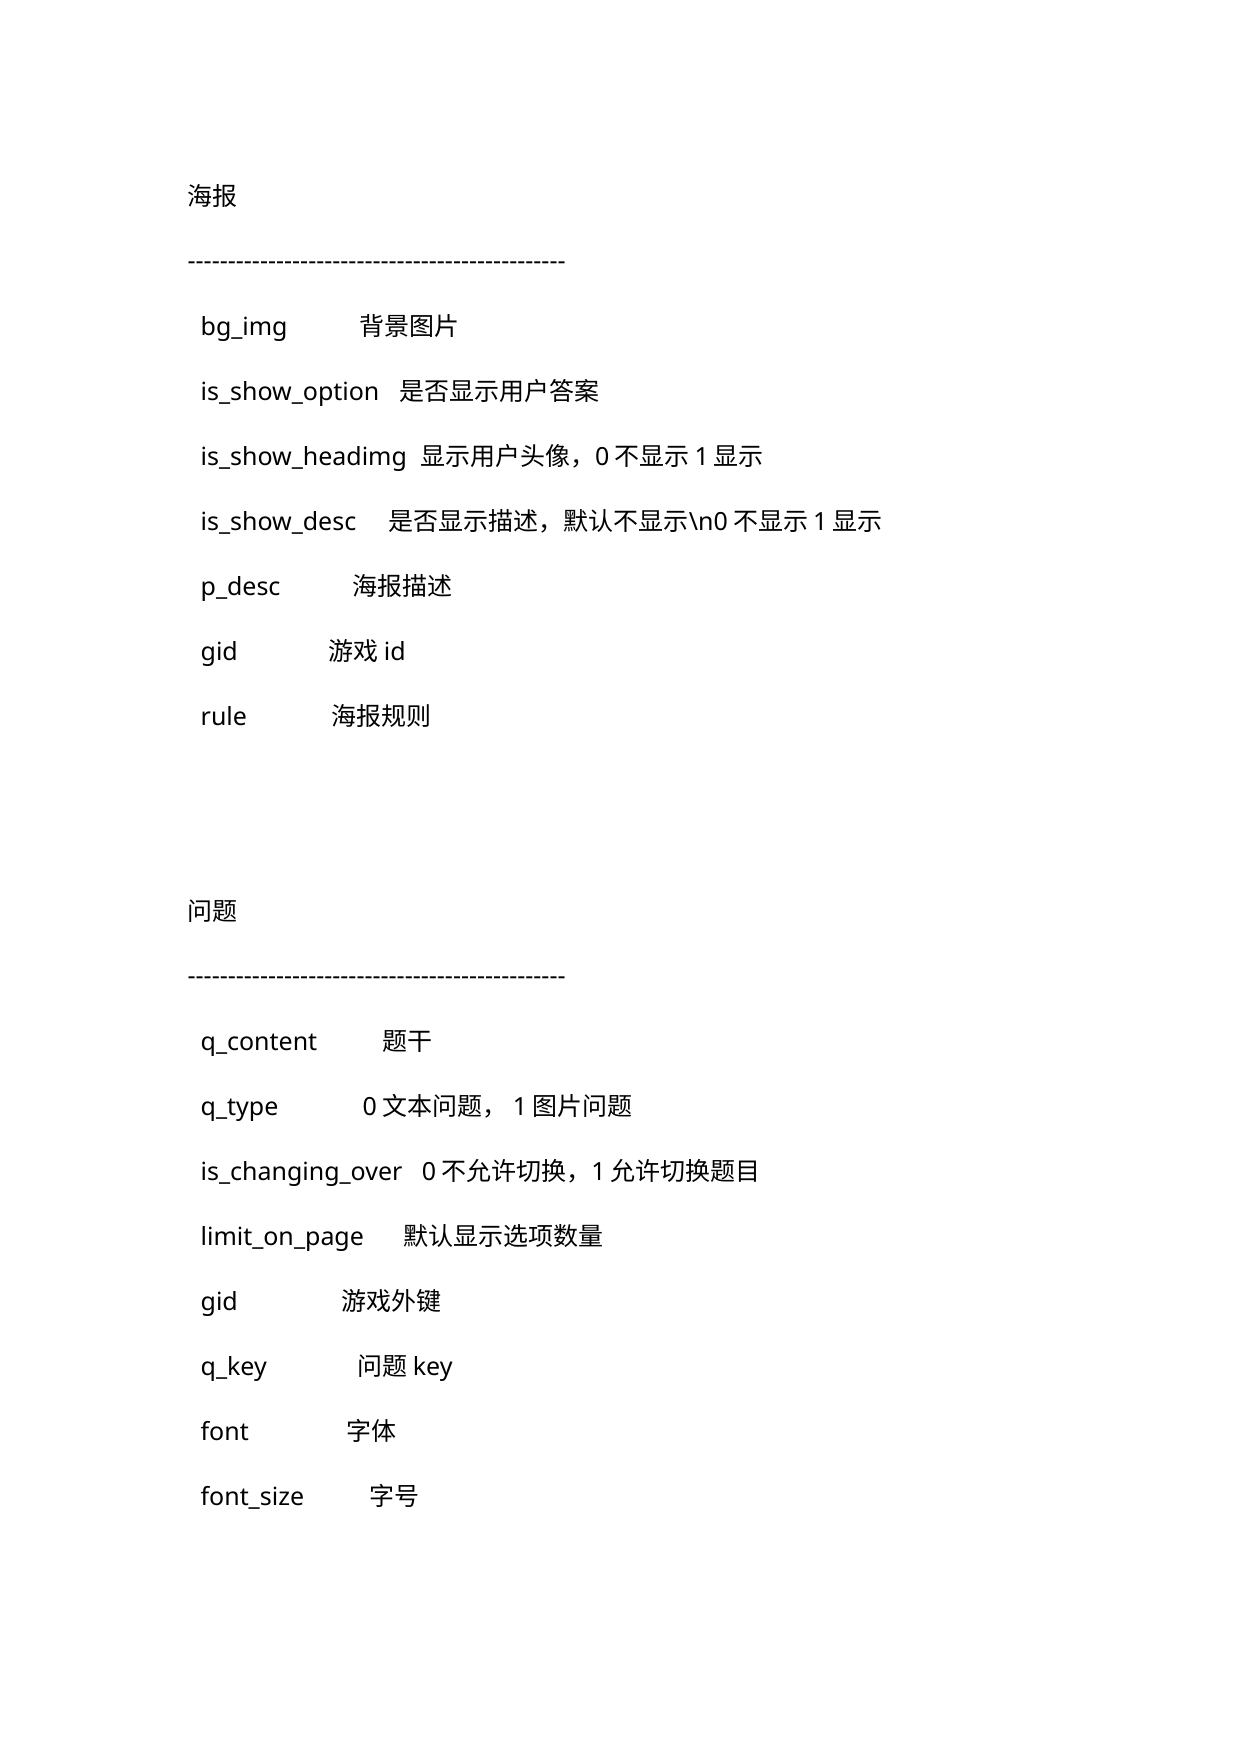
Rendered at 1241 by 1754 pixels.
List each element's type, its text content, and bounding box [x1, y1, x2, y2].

text gid 游戏外键 [187, 1267, 1053, 1332]
text q_type 0文本问题， 1图片问题 [187, 1072, 1053, 1137]
text is_show_headimg 显示用户头像，0不显示1显示 [187, 422, 1053, 487]
text p_desc 海报描述 [187, 552, 1053, 617]
text rule 海报规则 [187, 682, 1053, 747]
text is_show_desc 是否显示描述，默认不显示\n0不显示1显示 [187, 487, 1053, 552]
text ----------------------------------------------- [187, 227, 1053, 292]
text is_show_option 是否显示用户答案 [187, 357, 1053, 422]
text q_key 问题key [187, 1332, 1053, 1397]
text is_changing_over 0不允许切换，1允许切换题目 [187, 1137, 1053, 1202]
text font 字体 [187, 1397, 1053, 1462]
text 问题 [187, 877, 1053, 942]
text 海报 [187, 162, 1053, 227]
text font_size 字号 [187, 1462, 1053, 1527]
text ----------------------------------------------- [187, 942, 1053, 1007]
text gid 游戏id [187, 617, 1053, 682]
text limit_on_page 默认显示选项数量 [187, 1202, 1053, 1267]
text q_content 题干 [187, 1007, 1053, 1072]
text bg_img 背景图片 [187, 292, 1053, 357]
